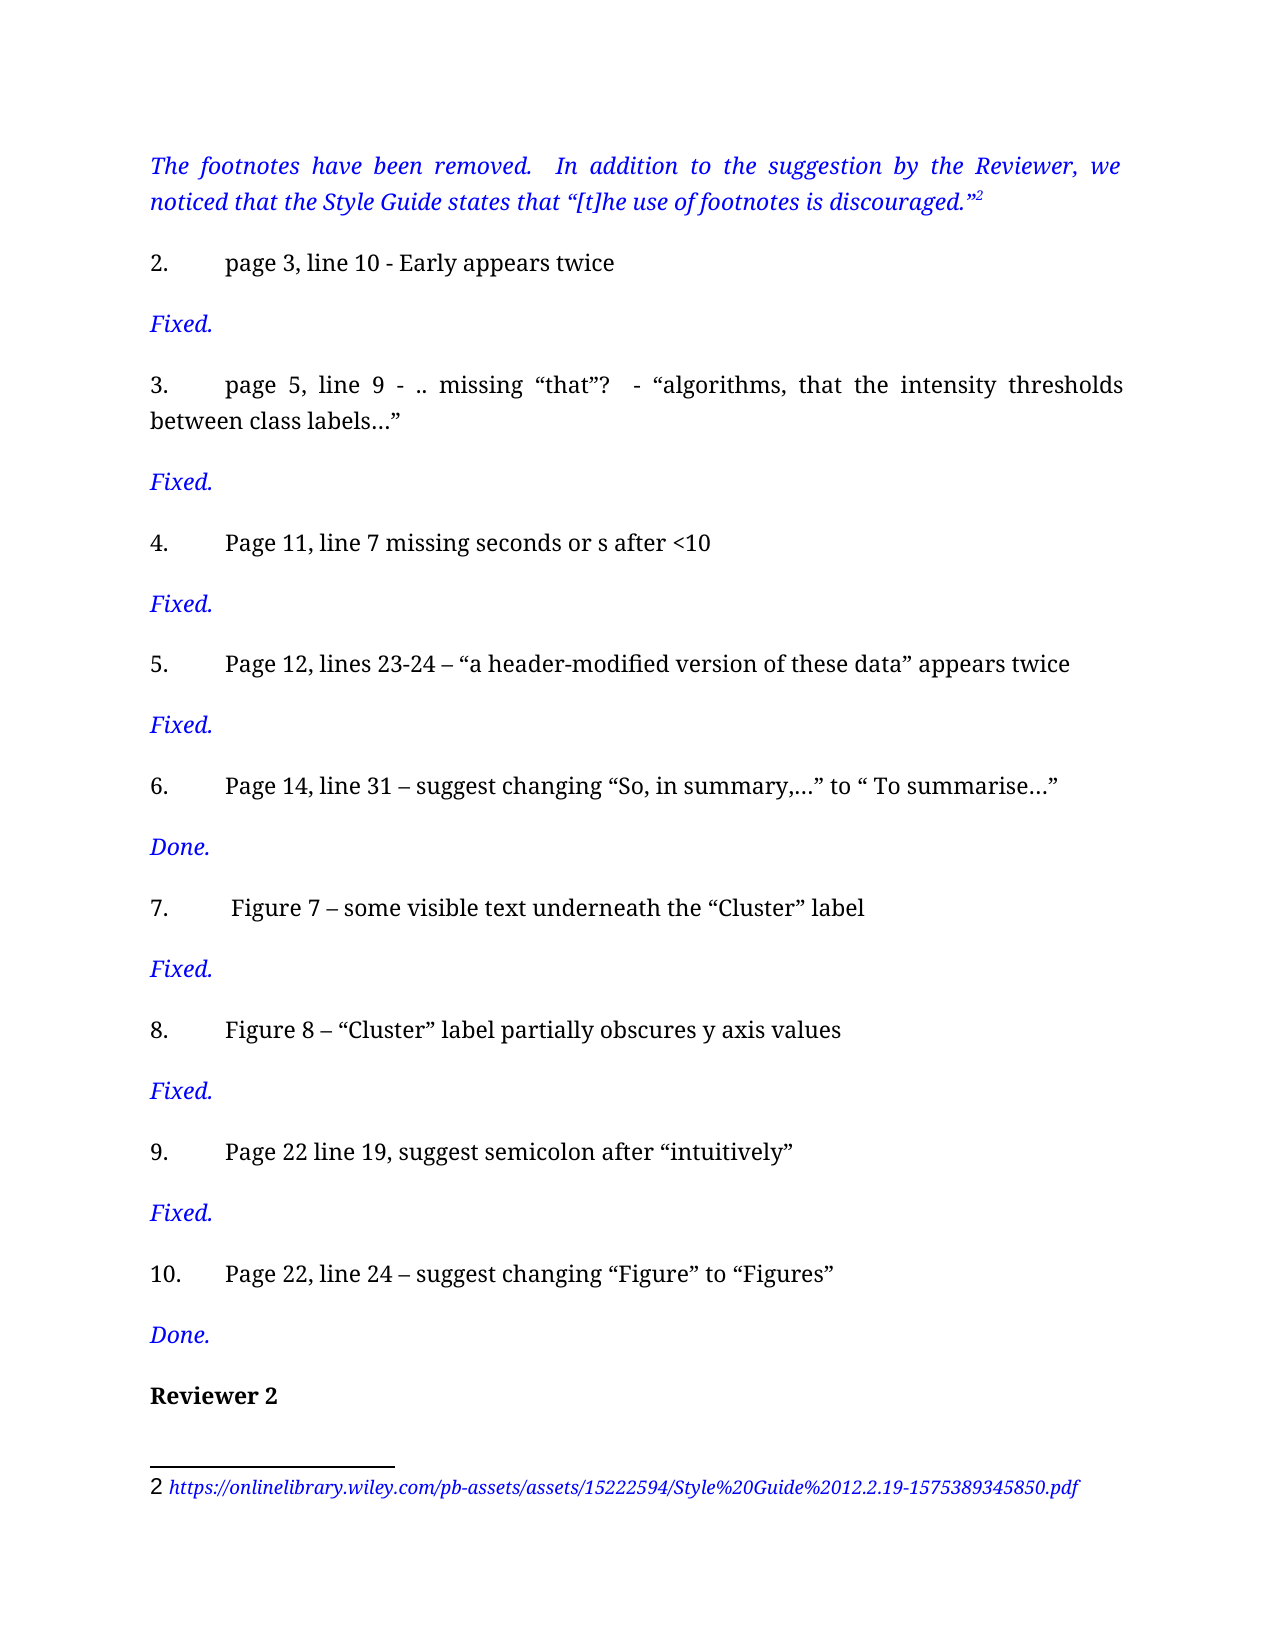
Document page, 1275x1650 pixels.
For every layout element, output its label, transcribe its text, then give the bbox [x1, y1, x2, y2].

text 8. Figure 8 – “Cluster” label partially obscures y axis values [150, 1014, 1125, 1045]
text 3. page 5, line 9 - .. missing “that”? - “algorithms, that the intensity thresholds between class labels…” [150, 369, 1125, 436]
text Fixed. [150, 1197, 1125, 1228]
text 6. Page 14, line 31 – suggest changing “So, in summary,…” to “ To summarise…” [150, 770, 1125, 802]
text Done. [150, 1319, 1125, 1350]
text Fixed. [150, 709, 1125, 741]
text Fixed. [150, 953, 1125, 984]
text Fixed. [150, 1075, 1125, 1106]
text Fixed. [150, 466, 1125, 497]
text Fixed. [150, 587, 1125, 619]
text 10. Page 22, line 24 – suggest changing “Figure” to “Figures” [150, 1258, 1125, 1289]
text The footnotes have been removed. In addition to the suggestion by the Reviewer, we noticed that the Style Guide states that “[t]he use of footnotes is discouraged.” [150, 150, 1125, 217]
text 4. Page 11, line 7 missing seconds or s after <10 [150, 527, 1125, 558]
text Reviewer 2 [150, 1380, 1125, 1411]
text 2. page 3, line 10 - Early appears twice [150, 247, 1125, 278]
text 7. Figure 7 – some visible text underneath the “Cluster” label [150, 892, 1125, 923]
text 5. Page 12, lines 23-24 – “a header-modified version of these data” appears twice [150, 648, 1125, 680]
text 9. Page 22 line 19, suggest semicolon after “intuitively” [150, 1136, 1125, 1167]
text Fixed. [150, 308, 1125, 339]
text Done. [150, 831, 1125, 862]
